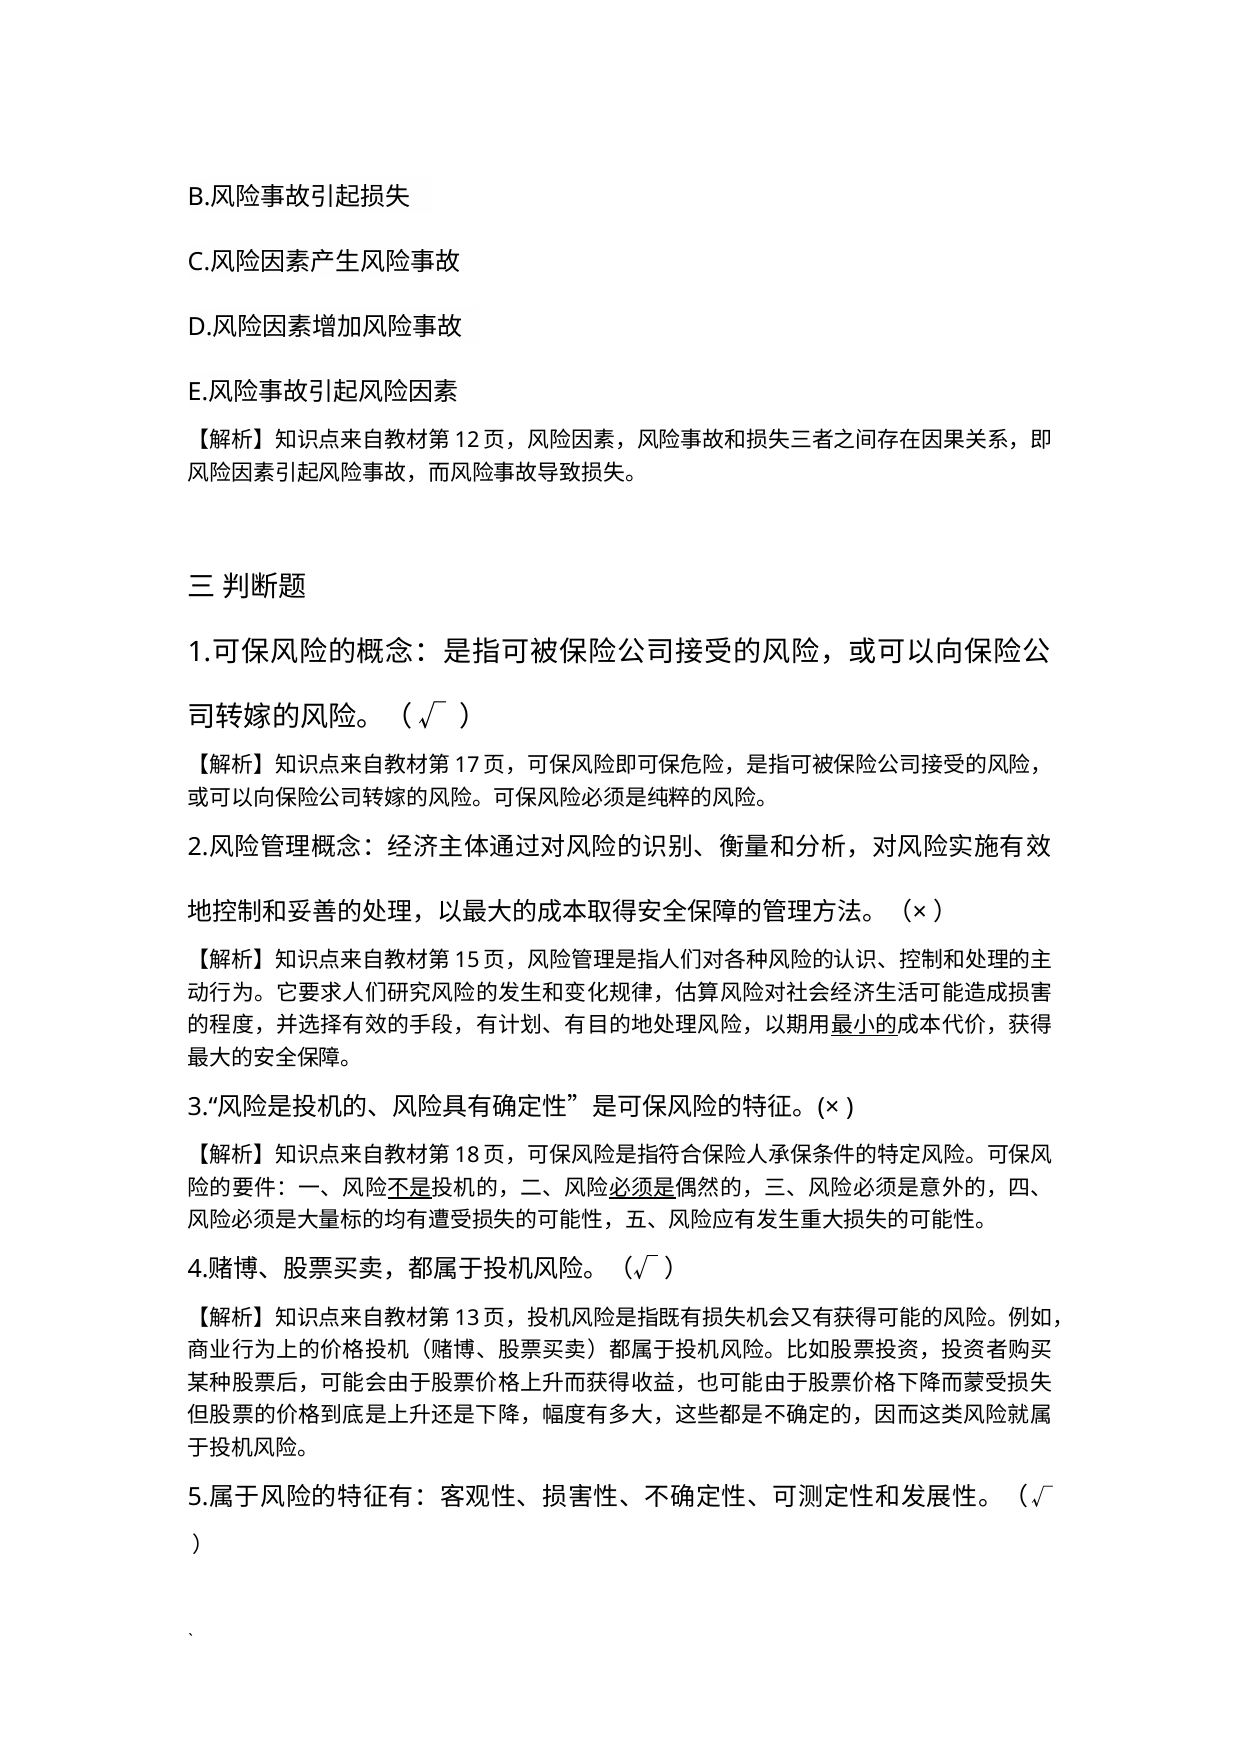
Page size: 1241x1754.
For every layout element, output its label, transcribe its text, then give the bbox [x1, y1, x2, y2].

text 5.属于风险的特征有：客观性、损害性、不确定性、可测定性和发展性。（√ ） [187, 1462, 1053, 1559]
text 【解析】知识点来自教材第15页，风险管理是指人们对各种风险的认识、控制和处理的主动行为。它要求人们研究风险的发生和变化规律，估算风险对社会经济生活可能造成损害的程度，并选择有效的手段，有计划、有目的地处理风险，以期用最小的成本代价，获得最大的安全保障。 [187, 942, 1053, 1072]
text 【解析】知识点来自教材第12页，风险因素，风险事故和损失三者之间存在因果关系，即风险因素引起风险事故，而风险事故导致损失。 [187, 422, 1053, 487]
text C.风险因素产生风险事故 D.风险因素增加风险事故 [187, 227, 1053, 357]
text 【解析】知识点来自教材第18页，可保风险是指符合保险人承保条件的特定风险。可保风险的要件：一、风险不是投机的，二、风险必须是偶然的，三、风险必须是意外的，四、风险必须是大量标的均有遭受损失的可能性，五、风险应有发生重大损失的可能性。 [187, 1137, 1053, 1234]
text B.风险事故引起损失 [187, 162, 1053, 227]
text 4.赌博、股票买卖，都属于投机风险。（√ ） [187, 1234, 1053, 1299]
text E.风险事故引起风险因素 [187, 357, 1053, 422]
text 2.风险管理概念：经济主体通过对风险的识别、衡量和分析，对风险实施有效地控制和妥善的处理，以最大的成本取得安全保障的管理方法。（× ） [187, 812, 1053, 942]
text 3.“风险是投机的、风险具有确定性”是可保风险的特征。(× ) [187, 1072, 1053, 1137]
text 1.可保风险的概念：是指可被保险公司接受的风险，或可以向保险公司转嫁的风险。（ √ ） [187, 617, 1053, 747]
text 【解析】知识点来自教材第17页，可保风险即可保危险，是指可被保险公司接受的风险，或可以向保险公司转嫁的风险。可保风险必须是纯粹的风险。 [187, 747, 1053, 812]
text 【解析】知识点来自教材第13页，投机风险是指既有损失机会又有获得可能的风险。例如，商业行为上的价格投机（赌博、股票买卖）都属于投机风险。比如股票投资，投资者购买某种股票后，可能会由于股票价格上升而获得收益，也可能由于股票价格下降而蒙受损失，但股票的价格到底是上升还是下降，幅度有多大，这些都是不确定的，因而这类风险就属于投机风险。 [187, 1299, 1053, 1462]
text 三 判断题 [187, 552, 1053, 617]
